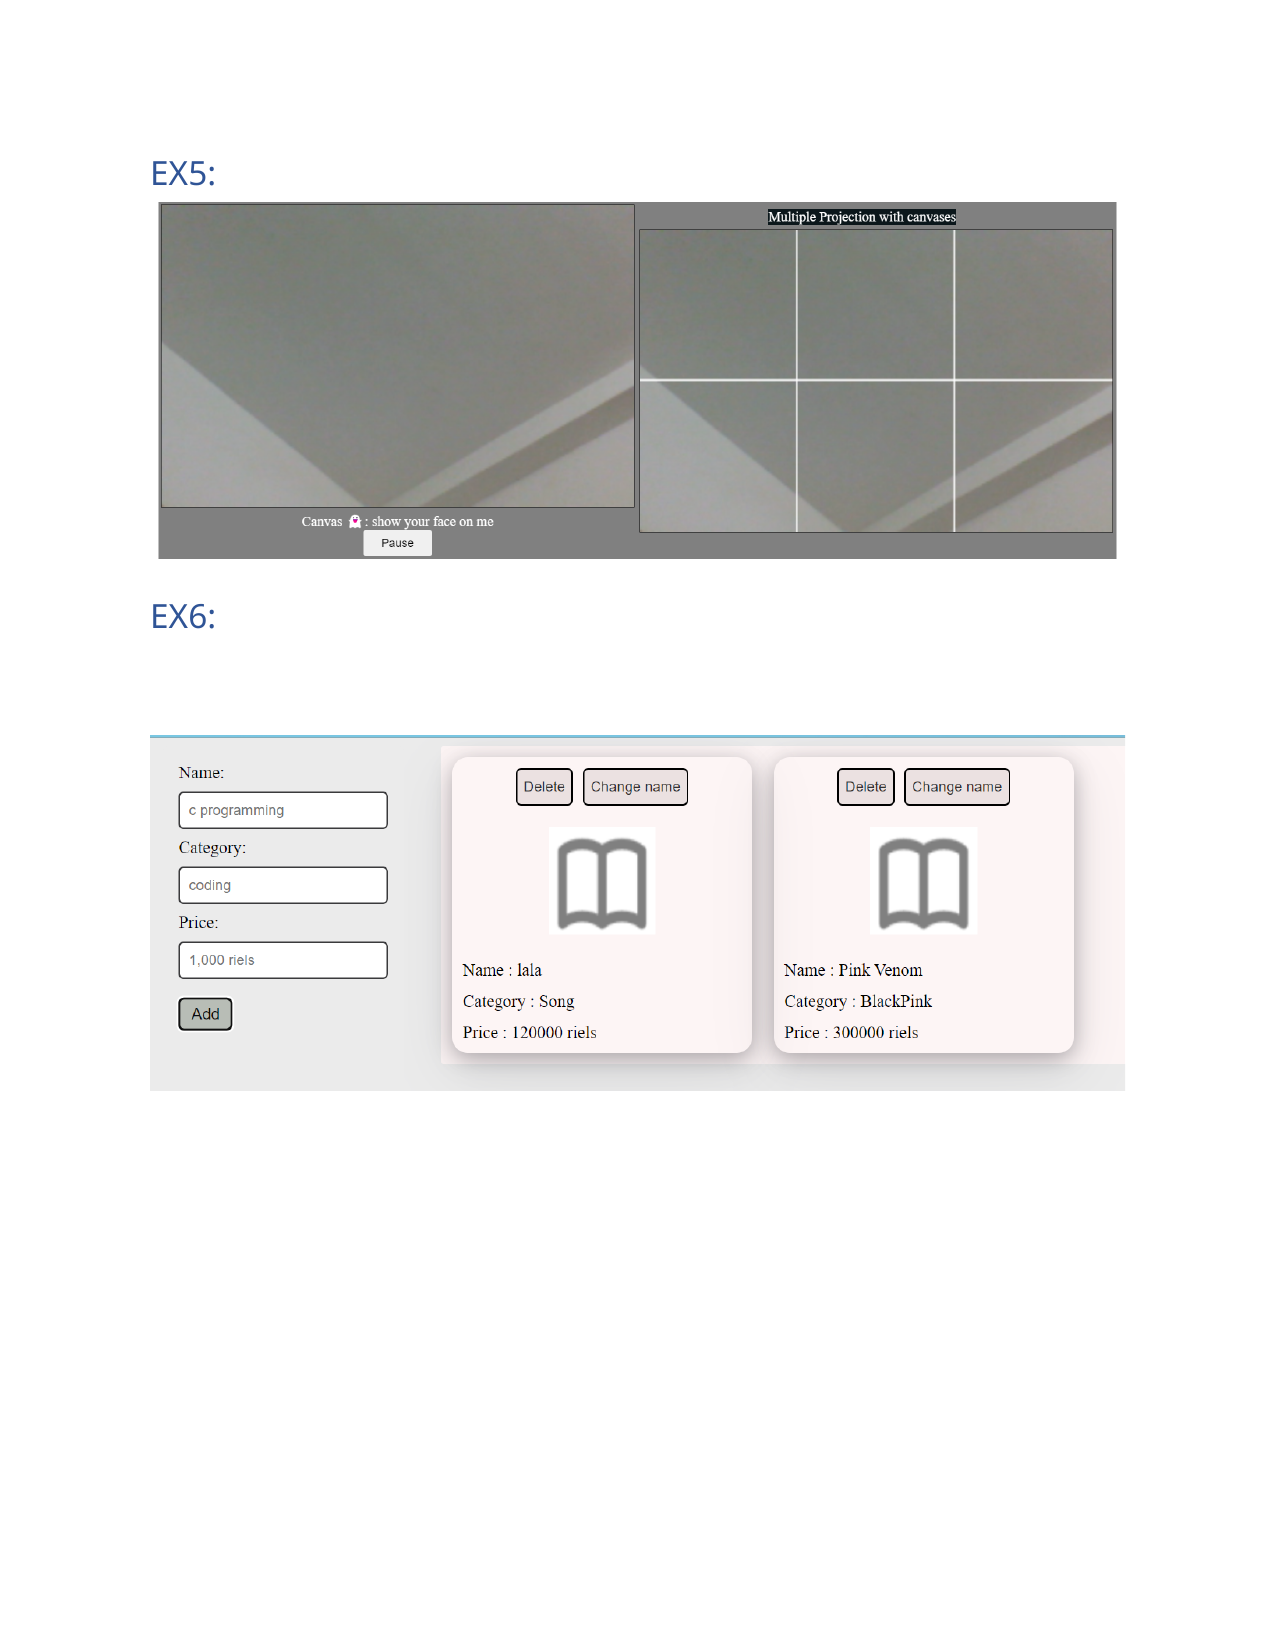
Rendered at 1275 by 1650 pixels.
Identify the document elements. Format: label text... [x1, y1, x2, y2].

subtitle EX6: [150, 592, 1125, 638]
picture [150, 198, 1125, 566]
picture [150, 735, 1125, 1091]
subtitle EX5: [150, 150, 1125, 195]
